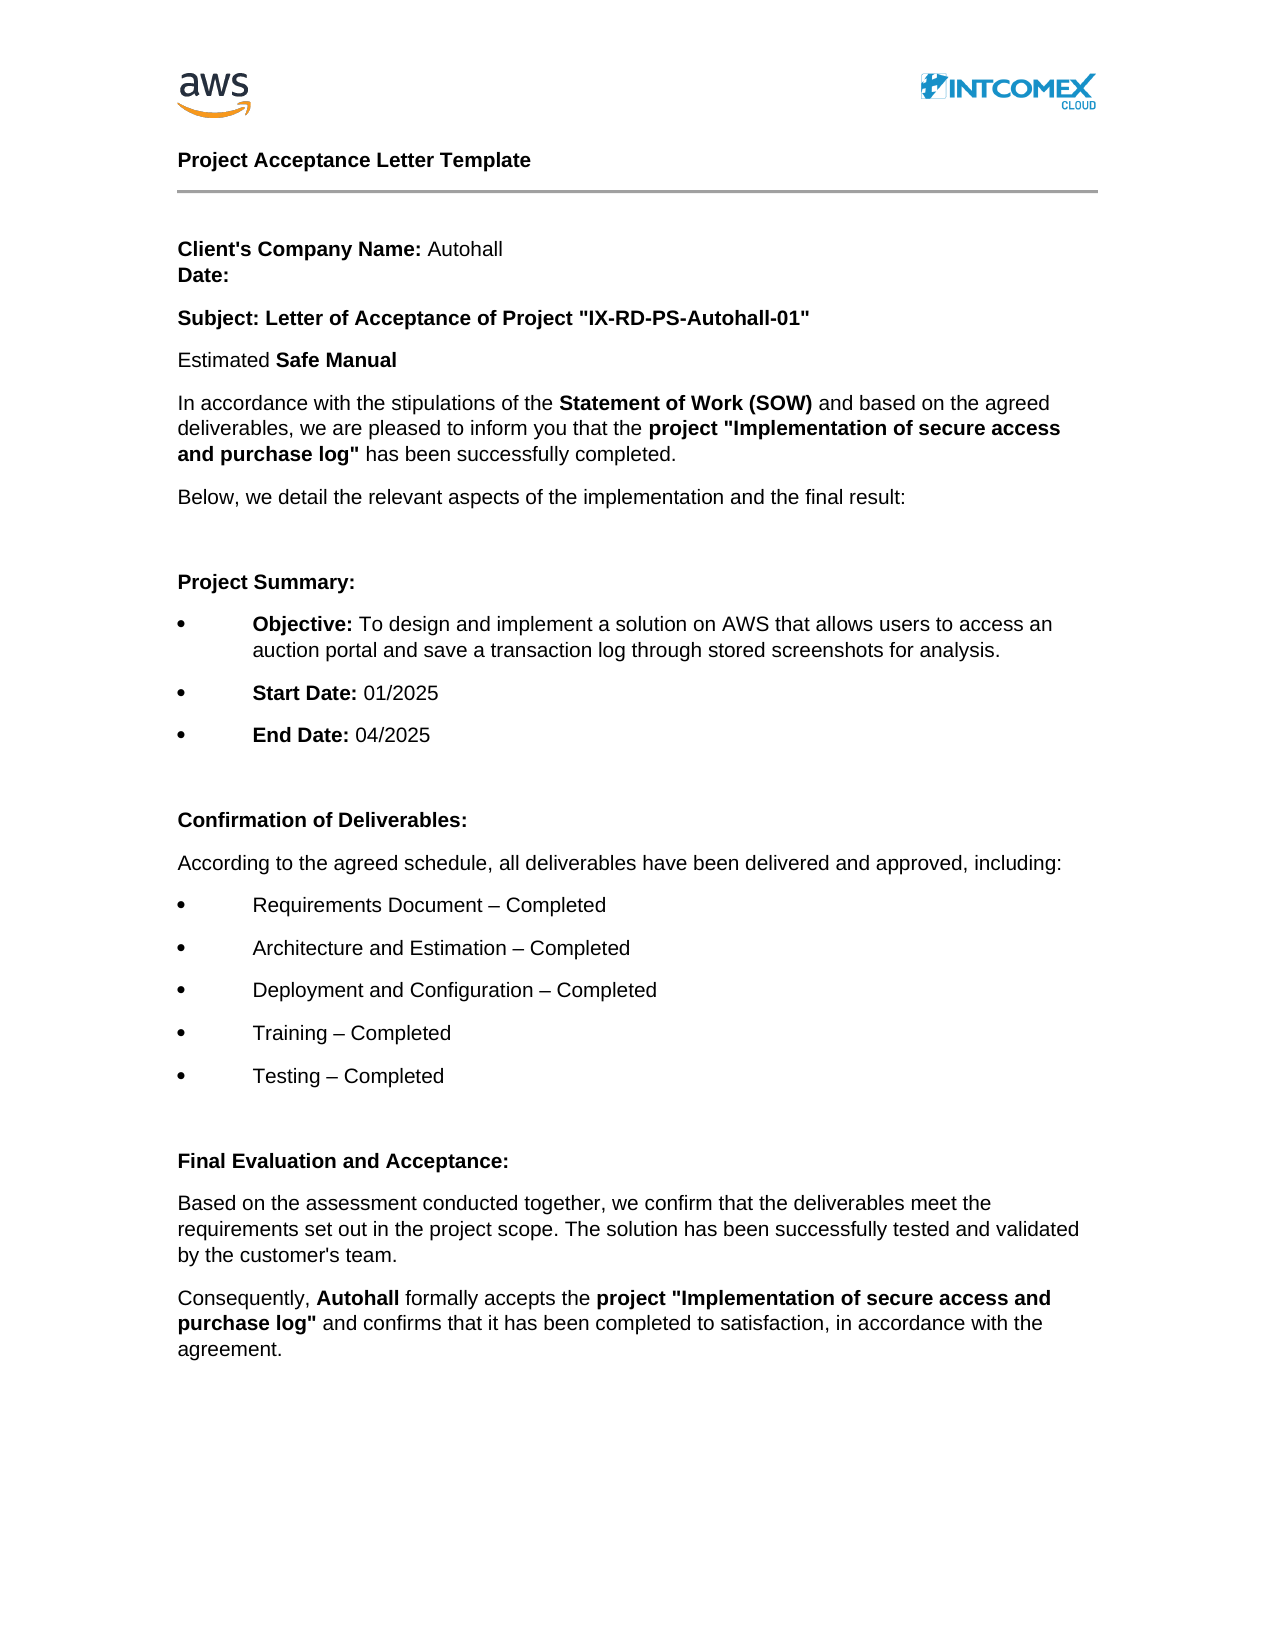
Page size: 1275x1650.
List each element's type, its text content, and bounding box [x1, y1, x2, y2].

text Confirmation of Deliverables: [177, 808, 1098, 832]
text In accordance with the stipulations of the Statement of Work (SOW) and based on the agreed deliverables, we are pleased to inform you that the project "Implementation of secure access and purchase log" has been successfully completed. [177, 390, 1098, 466]
list Start Date: 01/2025 [177, 680, 1098, 704]
text Subject: Letter of Acceptance of Project "IX-RD-PS-Autohall-01" [177, 305, 1098, 329]
text Final Evaluation and Acceptance: [177, 1149, 1098, 1173]
text Client's Company Name: Autohall Date: [177, 237, 1098, 287]
picture [919, 68, 1098, 115]
text Project Summary: [177, 569, 1098, 593]
text Estimated Safe Manual [177, 348, 1098, 372]
list Requirements Document – Completed [177, 893, 1098, 917]
text Below, we detail the relevant aspects of the implementation and the final result: [177, 484, 1098, 508]
picture [177, 73, 251, 118]
list Architecture and Estimation – Completed [177, 936, 1098, 960]
text Based on the assessment conducted together, we confirm that the deliverables meet the requirements set out in the project scope. The solution has been successfully tested and validated by the customer's team. [177, 1191, 1098, 1267]
list Testing – Completed [177, 1063, 1098, 1088]
list Training – Completed [177, 1021, 1098, 1045]
list Objective: To design and implement a solution on AWS that allows users to access an auction portal and save a transaction log through stored screenshots for analysis. [177, 612, 1098, 662]
text Project Acceptance Letter Template [177, 148, 1098, 172]
text Consequently, Autohall formally accepts the project "Implementation of secure access and purchase log" and confirms that it has been completed to satisfaction, in accordance with the agreement. [177, 1285, 1098, 1361]
list End Date: 04/2025 [177, 723, 1098, 747]
list Deployment and Configuration – Completed [177, 978, 1098, 1002]
text According to the agreed schedule, all deliverables have been delivered and approved, including: [177, 851, 1098, 874]
